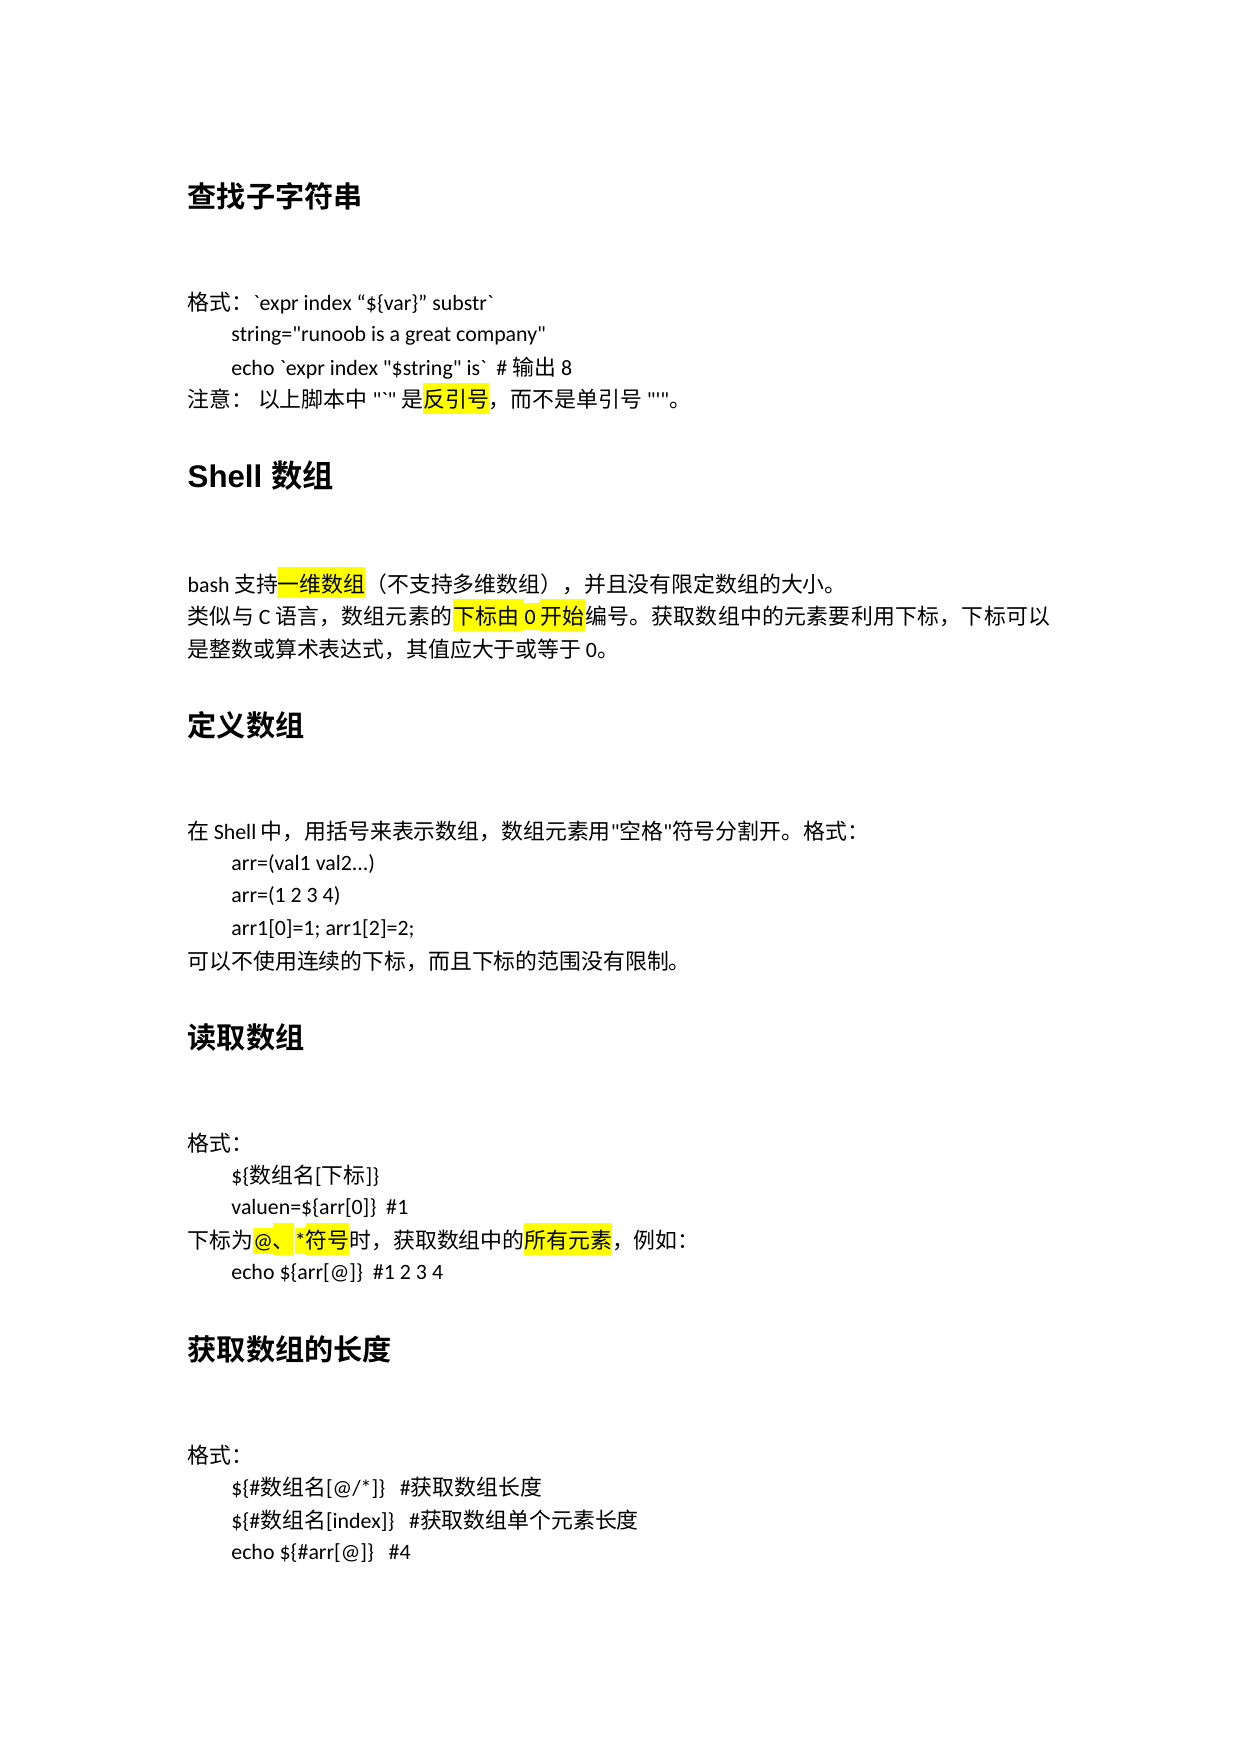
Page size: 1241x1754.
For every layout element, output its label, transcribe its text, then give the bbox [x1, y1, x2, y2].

text string="runoob is a great company" [187, 317, 1053, 349]
text ${#数组名[@/*]} #获取数组长度 [187, 1470, 1053, 1502]
text bash支持一维数组（不支持多维数组），并且没有限定数组的大小。 [187, 566, 1053, 599]
subtitle 获取数组的长度 [187, 1315, 1053, 1380]
text echo `expr index "$string" is` # 输出 8 [187, 349, 1053, 382]
text echo ${#arr[@]} #4 [187, 1535, 1053, 1567]
subtitle 查找子字符串 [187, 162, 1053, 227]
text ${数组名[下标]} [187, 1158, 1053, 1190]
subtitle 定义数组 [187, 691, 1053, 756]
text 在Shell中，用括号来表示数组，数组元素用"空格"符号分割开。格式： [187, 813, 1053, 846]
text ${#数组名[index]} #获取数组单个元素长度 [187, 1502, 1053, 1535]
text arr1[0]=1; arr1[2]=2; [187, 911, 1053, 943]
text valuen=${arr[0]} #1 [187, 1190, 1053, 1223]
text 注意： 以上脚本中 "`" 是反引号，而不是单引号 "'"。 [187, 382, 1053, 414]
text echo ${arr[@]} #1 2 3 4 [187, 1255, 1053, 1288]
subtitle Shell 数组 [187, 442, 1053, 507]
text arr=(val1 val2...) [187, 846, 1053, 878]
subtitle 读取数组 [187, 1003, 1053, 1068]
text 可以不使用连续的下标，而且下标的范围没有限制。 [187, 943, 1053, 976]
text 下标为@、*符号时，获取数组中的所有元素，例如： [612, 1223, 1053, 1255]
text 下标为@、*符号时，获取数组中的所有元素，例如： [349, 1223, 524, 1255]
text 类似与C语言，数组元素的下标由0开始编号。获取数组中的元素要利用下标，下标可以是整数或算术表达式，其值应大于或等于0。 [187, 599, 1053, 664]
text 格式： [187, 1437, 1053, 1470]
text arr=(1 2 3 4) [187, 878, 1053, 911]
text 格式： [187, 1125, 1053, 1158]
text 格式：`expr index “${var}” substr` [187, 284, 1053, 317]
